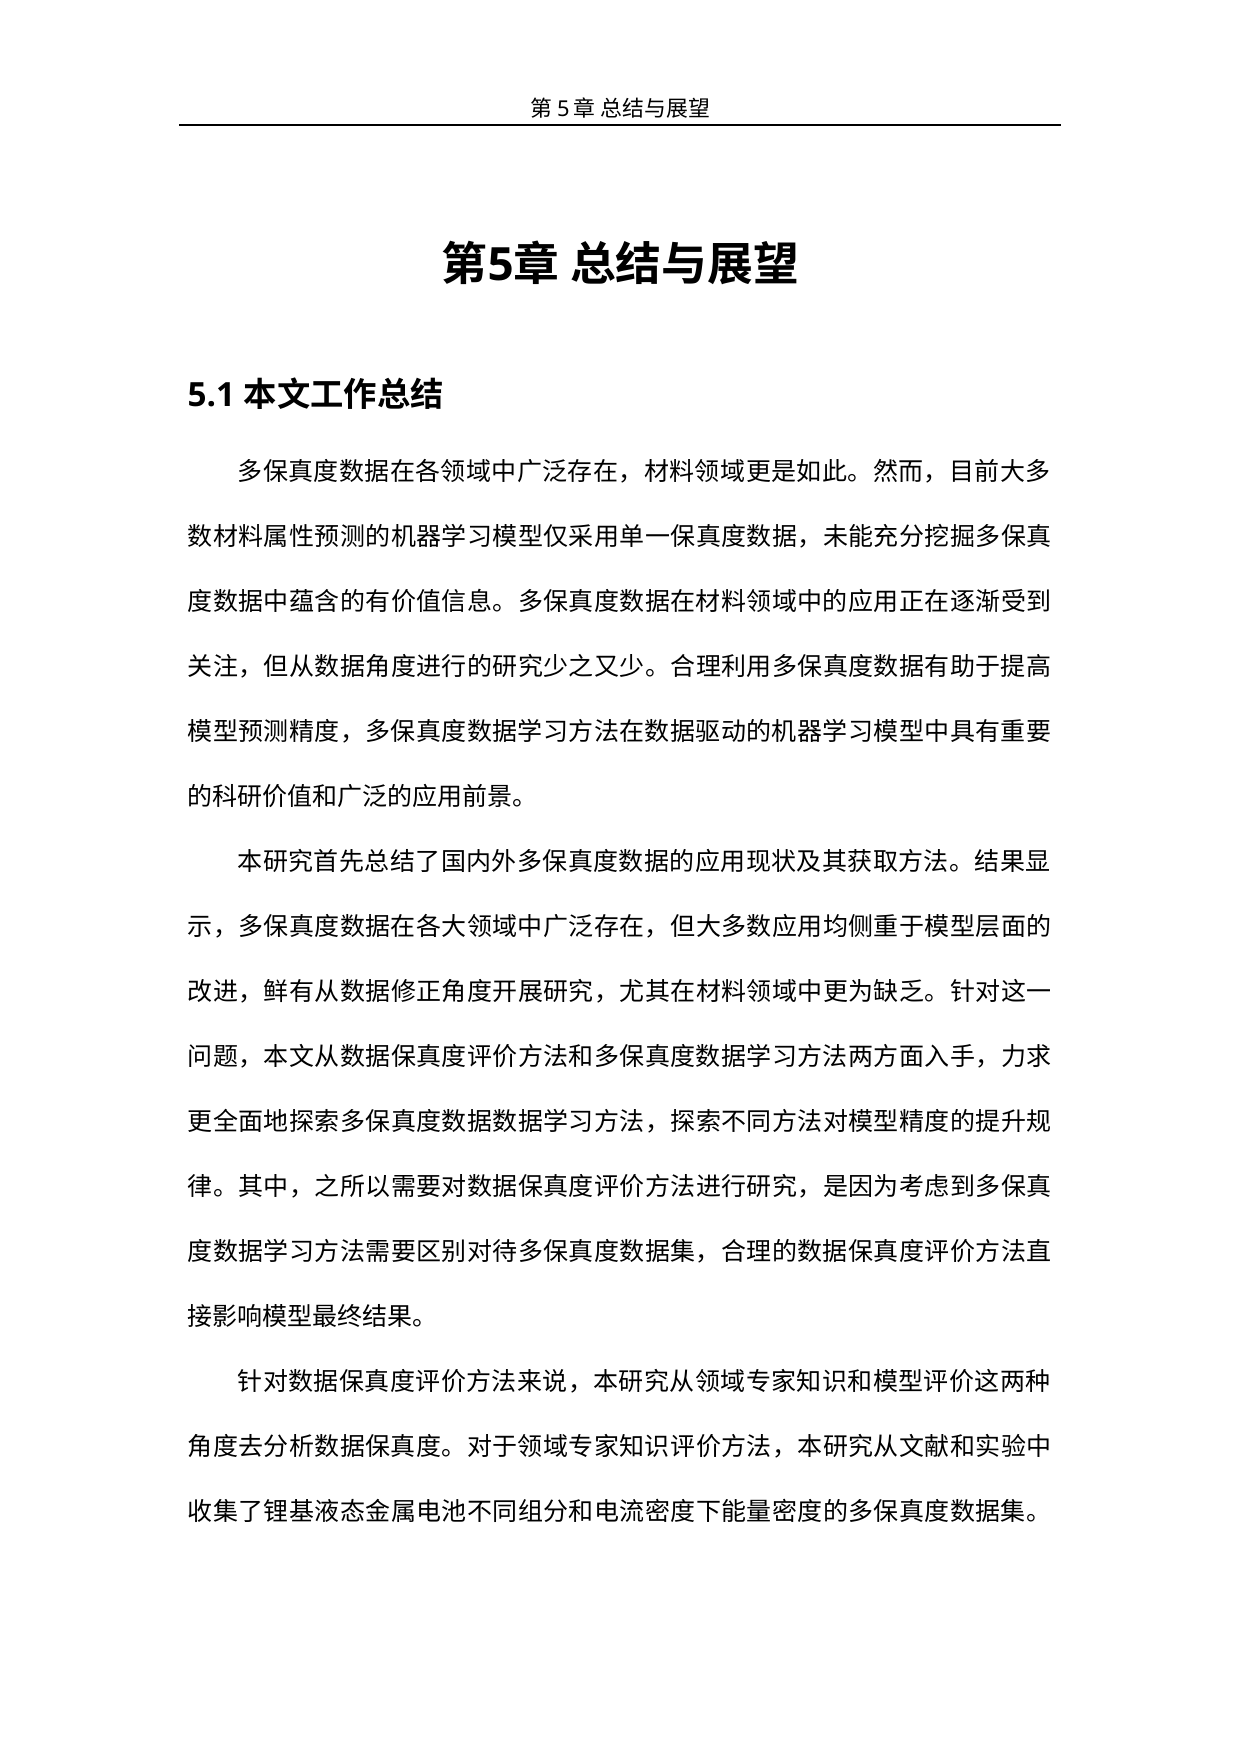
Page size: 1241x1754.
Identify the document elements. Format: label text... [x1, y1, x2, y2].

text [187, 1347, 1053, 1542]
text 5.1 本文工作总结 [187, 359, 1053, 424]
text 多保真度数据在各领域中广泛存在，材料领域更是如此。然而，目前大多数材料属性预测的机器学习模型仅采用单一保真度数据，未能充分挖掘多保真度数据中蕴含的有价值信息。多保真度数据在材料领域中的应用正在逐渐受到关注，但从数据角度进行的研究少之又少。合理利用多保真度数据有助于提高模型预测精度，多保真度数据学习方法在数据驱动的机器学习模型中具有重要的科研价值和广泛的应用前景。 [187, 437, 1053, 827]
text 本研究首先总结了国内外多保真度数据的应用现状及其获取方法。结果显示，多保真度数据在各大领域中广泛存在，但大多数应用均侧重于模型层面的改进，鲜有从数据修正角度开展研究，尤其在材料领域中更为缺乏。针对这一问题，本文从数据保真度评价方法和多保真度数据学习方法两方面入手，力求更全面地探索多保真度数据数据学习方法，探索不同方法对模型精度的提升规律。其中，之所以需要对数据保真度评价方法进行研究，是因为考虑到多保真度数据学习方法需要区别对待多保真度数据集，合理的数据保真度评价方法直接影响模型最终结果。 [187, 827, 1053, 1347]
list 总结与展望 [187, 212, 1053, 309]
